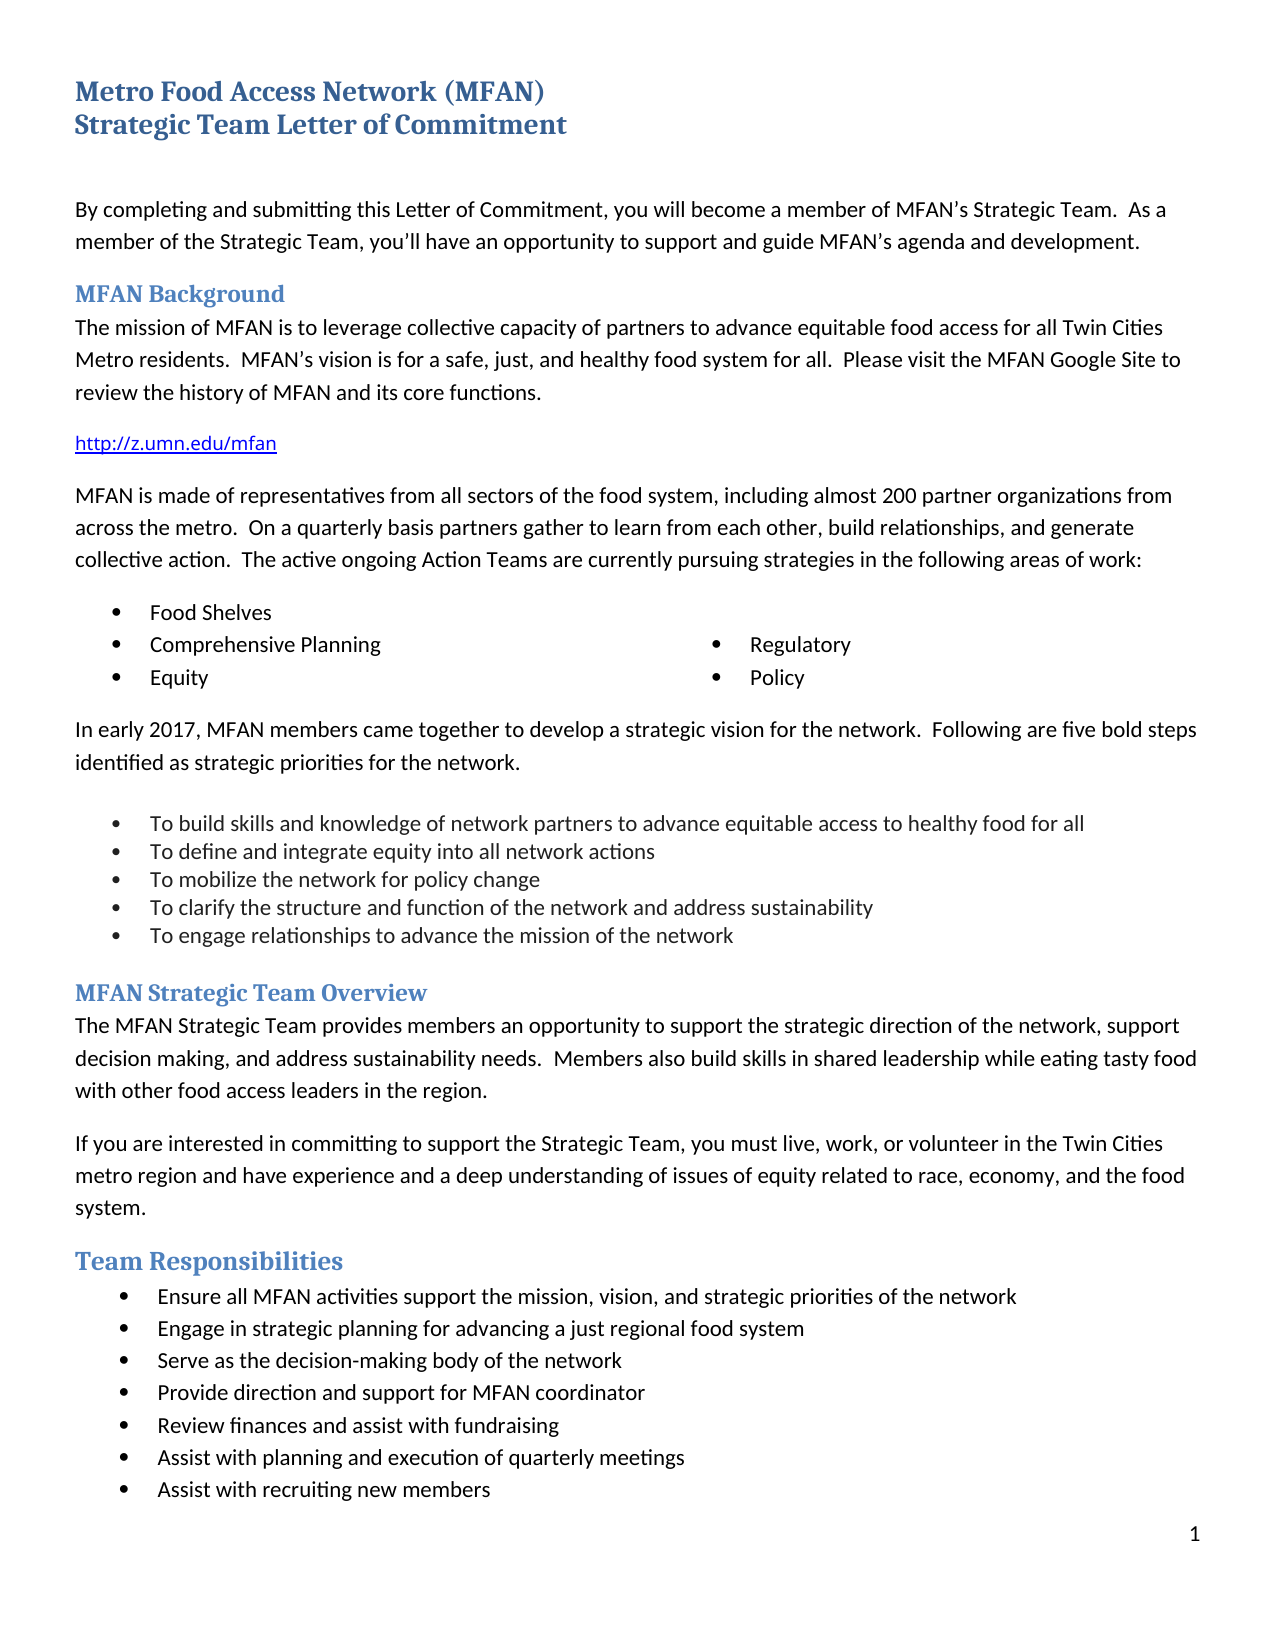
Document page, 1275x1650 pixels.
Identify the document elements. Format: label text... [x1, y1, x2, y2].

list Serve as the decision-making body of the network [120, 1346, 1200, 1374]
list Engage in strategic planning for advancing a just regional food system [120, 1314, 1200, 1342]
list To clarify the structure and function of the network and address sustainability [112, 893, 1200, 921]
list Assist with recruiting new members [120, 1475, 1200, 1503]
text http://z.umn.edu/mfan [75, 431, 1200, 456]
list Assist with planning and execution of quarterly meetings [120, 1443, 1200, 1471]
list Comprehensive Planning [112, 630, 600, 658]
list Equity [112, 663, 600, 691]
list Ensure all MFAN activities support the mission, vision, and strategic priorities of the network [120, 1282, 1200, 1310]
subtitle MFAN Background [75, 280, 1200, 309]
list To define and integrate equity into all network actions [112, 837, 1200, 865]
list Regulatory [712, 630, 1200, 658]
list To engage relationships to advance the mission of the network [112, 921, 1200, 949]
list Food Shelves [112, 598, 600, 626]
list Provide direction and support for MFAN coordinator [120, 1378, 1200, 1407]
text MFAN is made of representatives from all sectors of the food system, including almost 200 partner organizations from across the metro. On a quarterly basis partners gather to learn from each other, build relationships, and generate collective action. The active ongoing Action Teams are currently pursuing strategies in the following areas of work: [75, 481, 1200, 573]
text If you are interested in committing to support the Strategic Team, you must live, work, or volunteer in the Twin Cities metro region and have experience and a deep understanding of issues of equity related to race, economy, and the food system. [75, 1129, 1200, 1221]
subtitle Metro Food Access Network (MFAN) [75, 75, 1200, 108]
subtitle Team Responsibilities [75, 1246, 1200, 1277]
list Review finances and assist with fundraising [120, 1411, 1200, 1439]
text By completing and submitting this Letter of Commitment, you will become a member of MFAN’s Strategic Team. As a member of the Strategic Team, you’ll have an opportunity to support and guide MFAN’s agenda and development. [75, 195, 1200, 255]
subtitle MFAN Strategic Team Overview [75, 978, 1200, 1007]
list To mobilize the network for policy change [112, 865, 1200, 893]
subtitle Strategic Team Letter of Commitment [75, 108, 1200, 142]
text The MFAN Strategic Team provides members an opportunity to support the strategic direction of the network, support decision making, and address sustainability needs. Members also build skills in shared leadership while eating tasty food with other food access leaders in the region. [75, 1011, 1200, 1104]
text The mission of MFAN is to leverage collective capacity of partners to advance equitable food access for all Twin Cities Metro residents. MFAN’s vision is for a safe, just, and healthy food system for all. Please visit the MFAN Google Site to review the history of MFAN and its core functions. [75, 313, 1200, 406]
list To build skills and knowledge of network partners to advance equitable access to healthy food for all [112, 809, 1200, 837]
text In early 2017, MFAN members came together to develop a strategic vision for the network. Following are five bold steps identified as strategic priorities for the network. [75, 716, 1200, 776]
list Policy [712, 663, 1200, 691]
